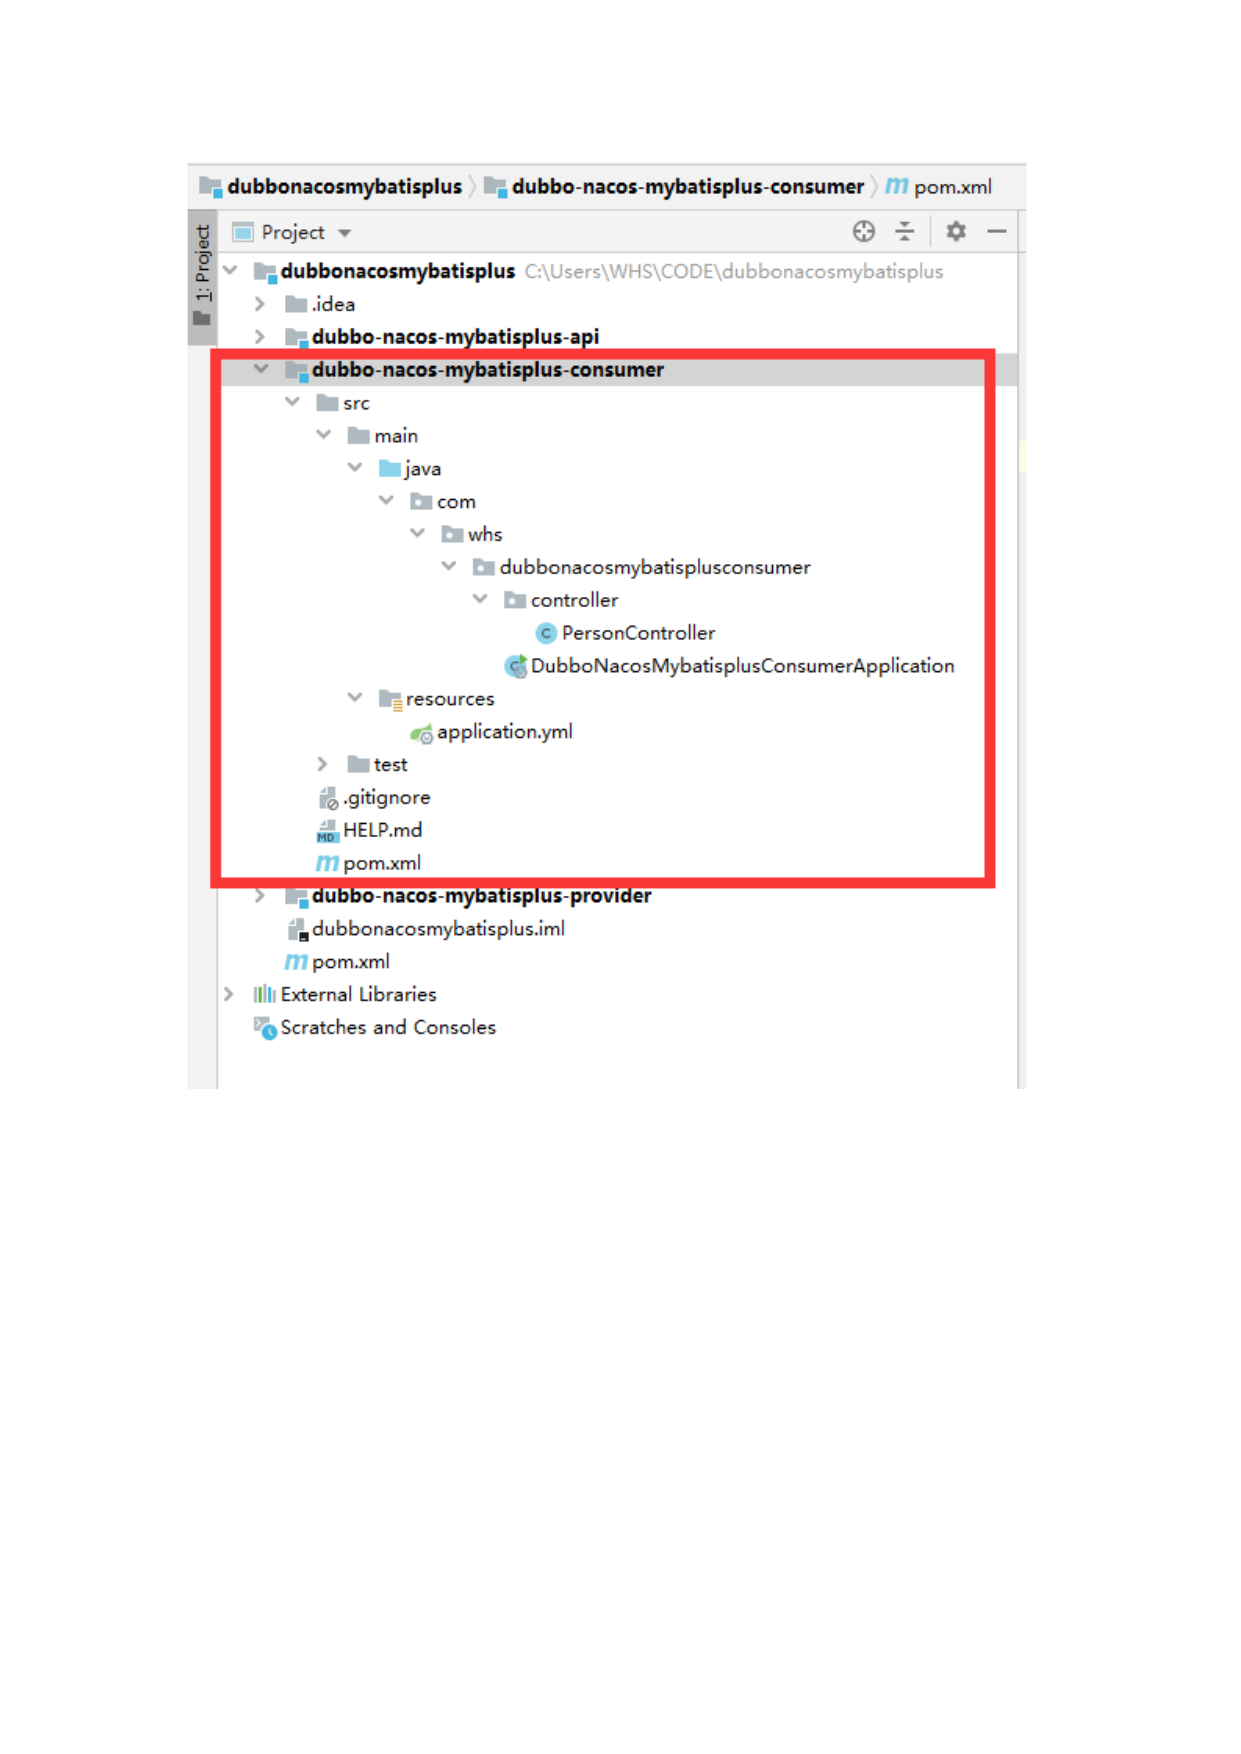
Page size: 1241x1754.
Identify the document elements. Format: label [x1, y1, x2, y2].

picture [187, 162, 1027, 1089]
